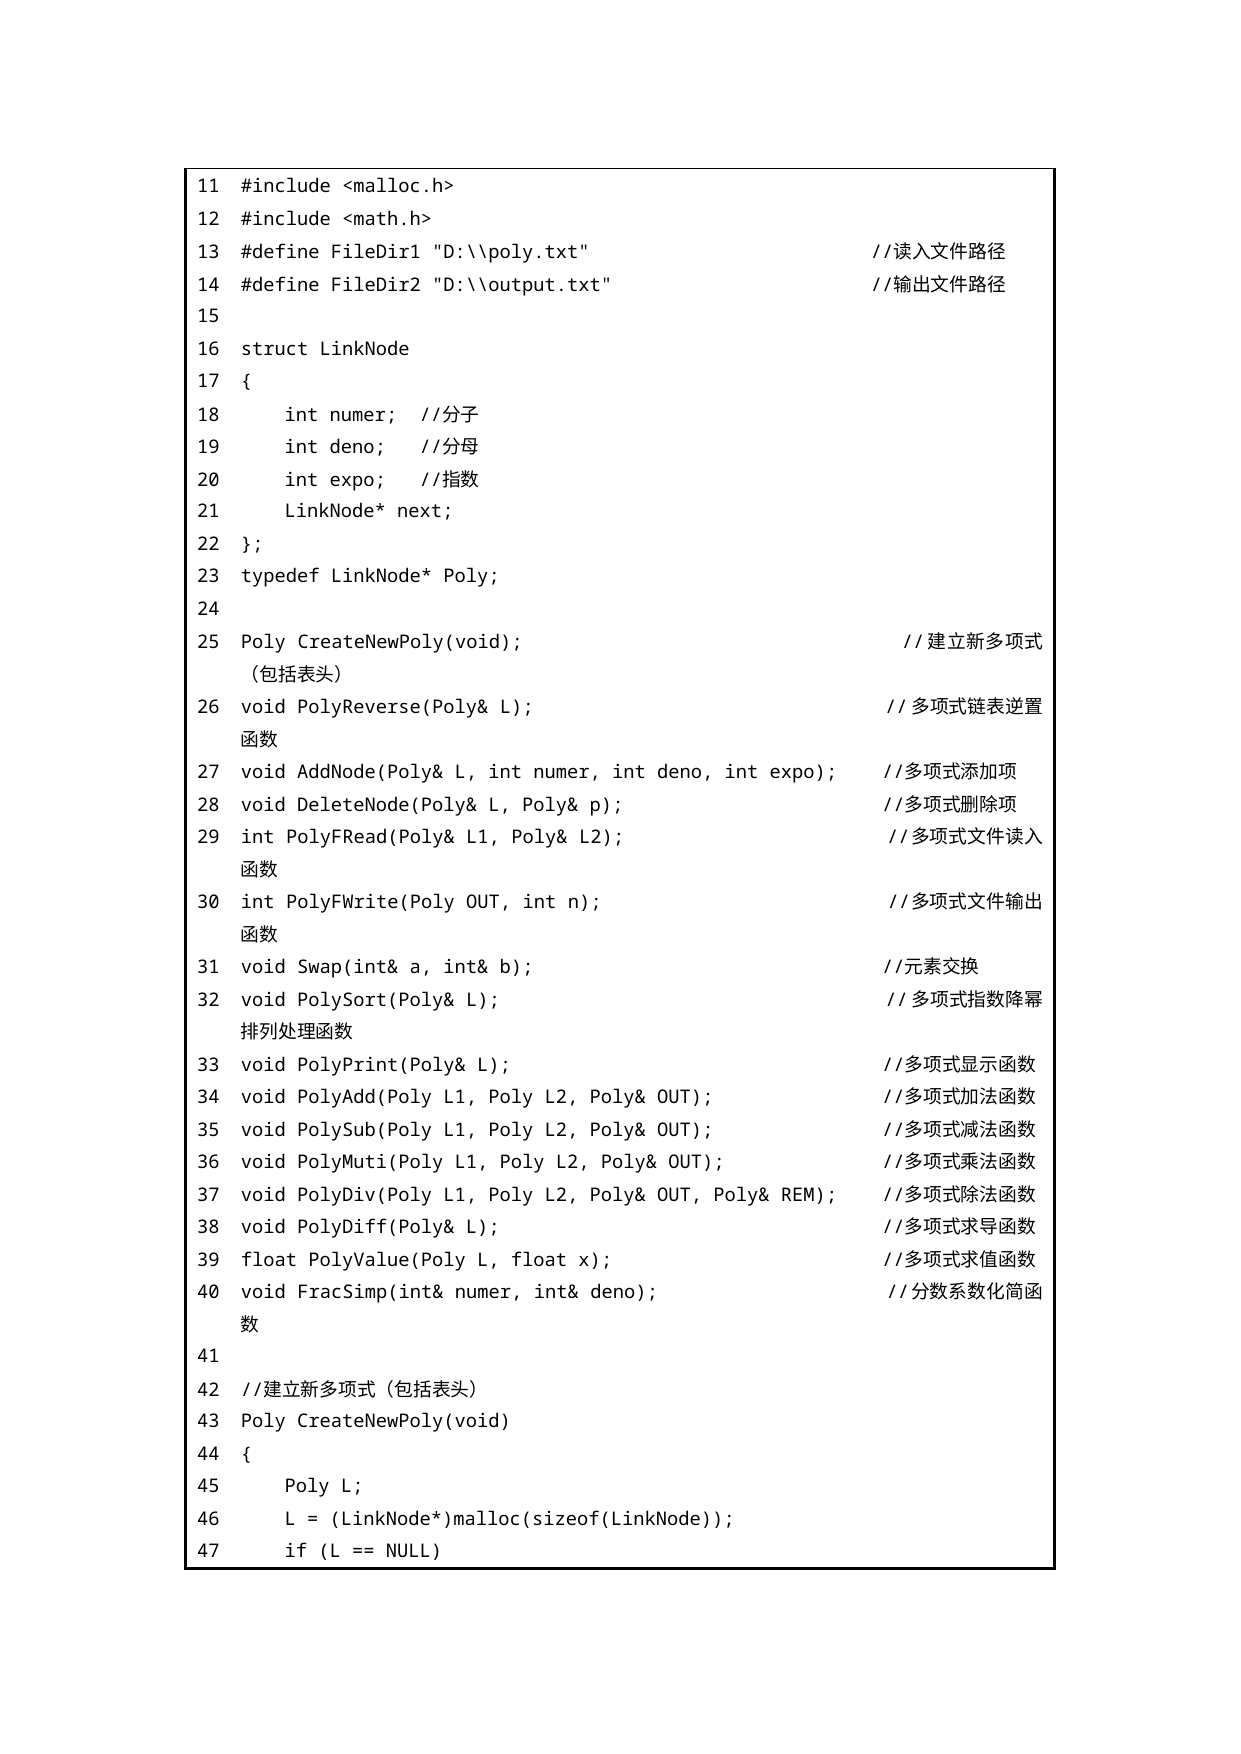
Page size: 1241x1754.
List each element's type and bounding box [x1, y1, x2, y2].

table_cell [187, 169, 1053, 1567]
